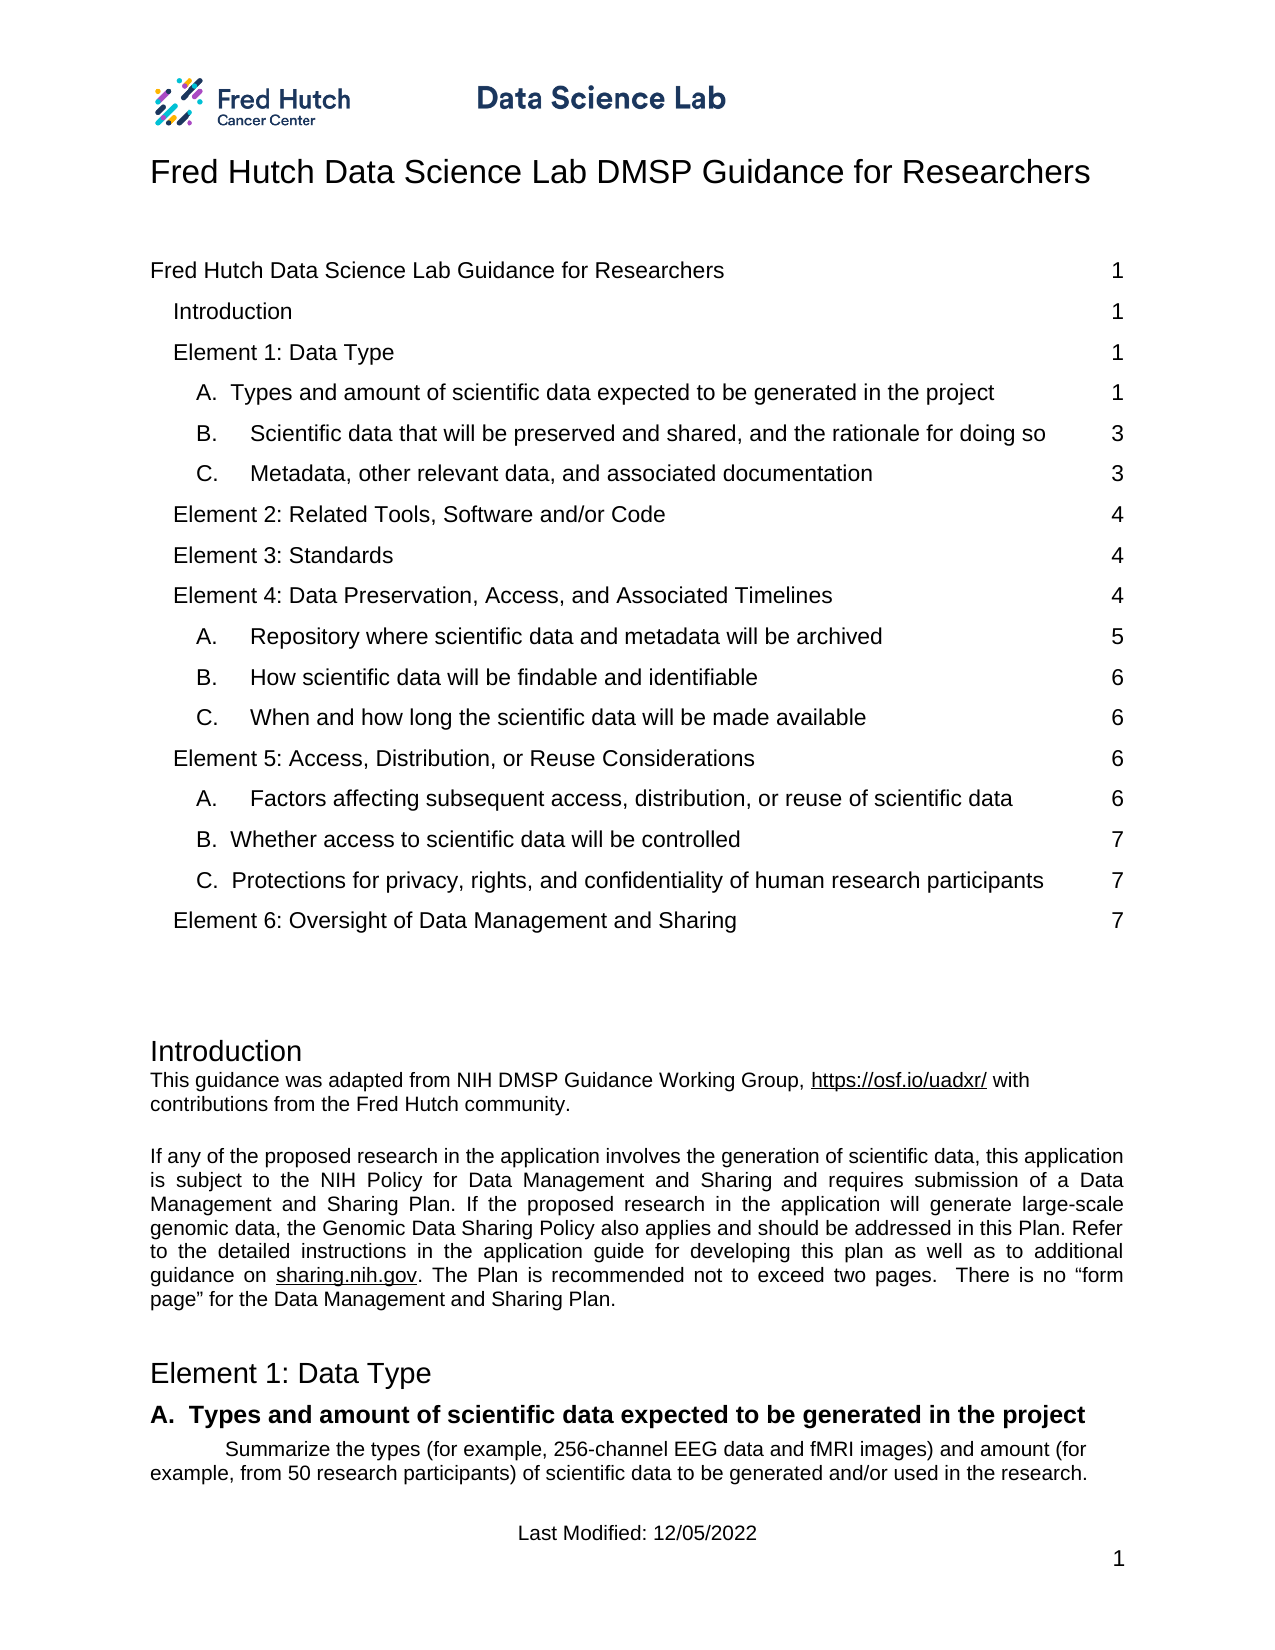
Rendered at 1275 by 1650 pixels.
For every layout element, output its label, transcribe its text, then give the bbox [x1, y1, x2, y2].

subtitle A. Types and amount of scientific data expected to be generated in the project [150, 1400, 1125, 1429]
picture [150, 75, 735, 127]
subtitle Fred Hutch Data Science Lab DMSP Guidance for Researchers [150, 152, 1125, 191]
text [150, 1437, 1125, 1485]
text This guidance was adapted from NIH DMSP Guidance Working Group, https://osf.io/uadxr/ with contributions from the Fred Hutch community. [150, 1067, 1125, 1115]
subtitle Element 1: Data Type [150, 1356, 1125, 1389]
subtitle Introduction [150, 1034, 1125, 1067]
text If any of the proposed research in the application involves the generation of scientific data, this application is subject to the NIH Policy for Data Management and Sharing and requires submission of a Data Management and Sharing Plan. If the proposed research in the application will generate large-scale genomic data, the Genomic Data Sharing Policy also applies and should be addressed in this Plan. Refer to the detailed instructions in the application guide for developing this plan as well as to additional guidance on sharing.nih.gov. The Plan is recommended not to exceed two pages. There is no “form page” for the Data Management and Sharing Plan. [150, 1143, 1125, 1311]
